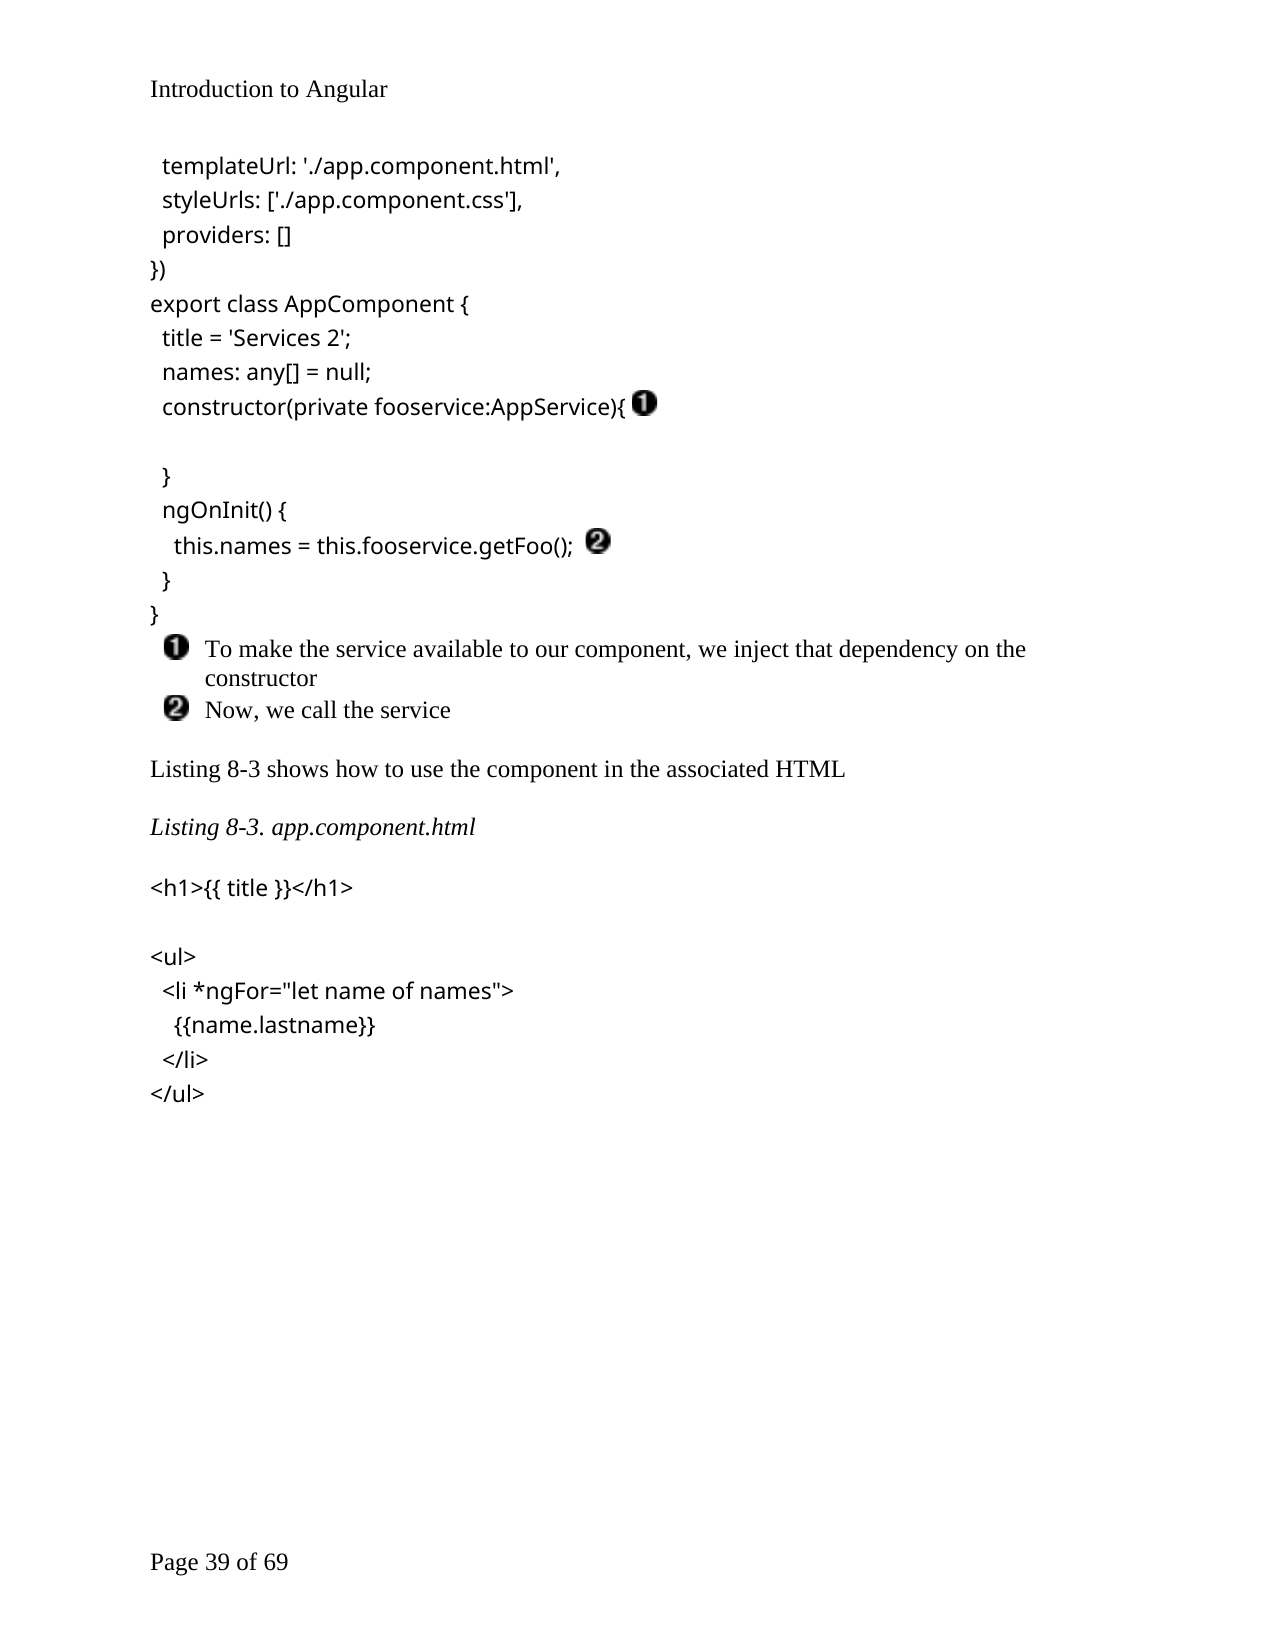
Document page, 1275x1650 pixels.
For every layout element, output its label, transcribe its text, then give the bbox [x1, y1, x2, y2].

picture [585, 528, 611, 554]
text </ul> [150, 1078, 1125, 1109]
table_header [150, 633, 203, 693]
text <li *ngFor="let name of names"> [150, 975, 1125, 1006]
text {{name.lastname}} [150, 1009, 1125, 1041]
table_cell Now, we call the service [203, 693, 1125, 725]
text } [150, 598, 1125, 629]
picture [163, 634, 189, 660]
picture [632, 390, 658, 416]
text export class AppComponent { [150, 287, 1125, 319]
text templateUrl: './app.component.html', [150, 150, 1125, 181]
text this.names = this.fooservice.getFoo(); [150, 529, 1125, 561]
table_cell [150, 693, 203, 725]
text ngOnInit() { [150, 494, 1125, 526]
text title = 'Services 2'; [150, 322, 1125, 353]
text Listing 8-3 shows how to use the component in the associated HTML [150, 754, 1125, 783]
text <ul> [150, 941, 1125, 972]
text </li> [150, 1044, 1125, 1075]
text }) [150, 253, 1125, 284]
text } [150, 460, 1125, 491]
table_header To make the service available to our component, we inject that dependency on the constructor [203, 633, 1125, 693]
text providers: [] [150, 219, 1125, 250]
text names: any[] = null; [150, 356, 1125, 387]
picture [163, 695, 189, 721]
list Listing 8-3. app.component.html [150, 812, 1125, 841]
text styleUrls: ['./app.component.css'], [150, 184, 1125, 216]
text <h1>{{ title }}</h1> [150, 872, 1125, 903]
text constructor(private fooservice:AppService){ [150, 391, 1125, 423]
text } [150, 564, 1125, 595]
